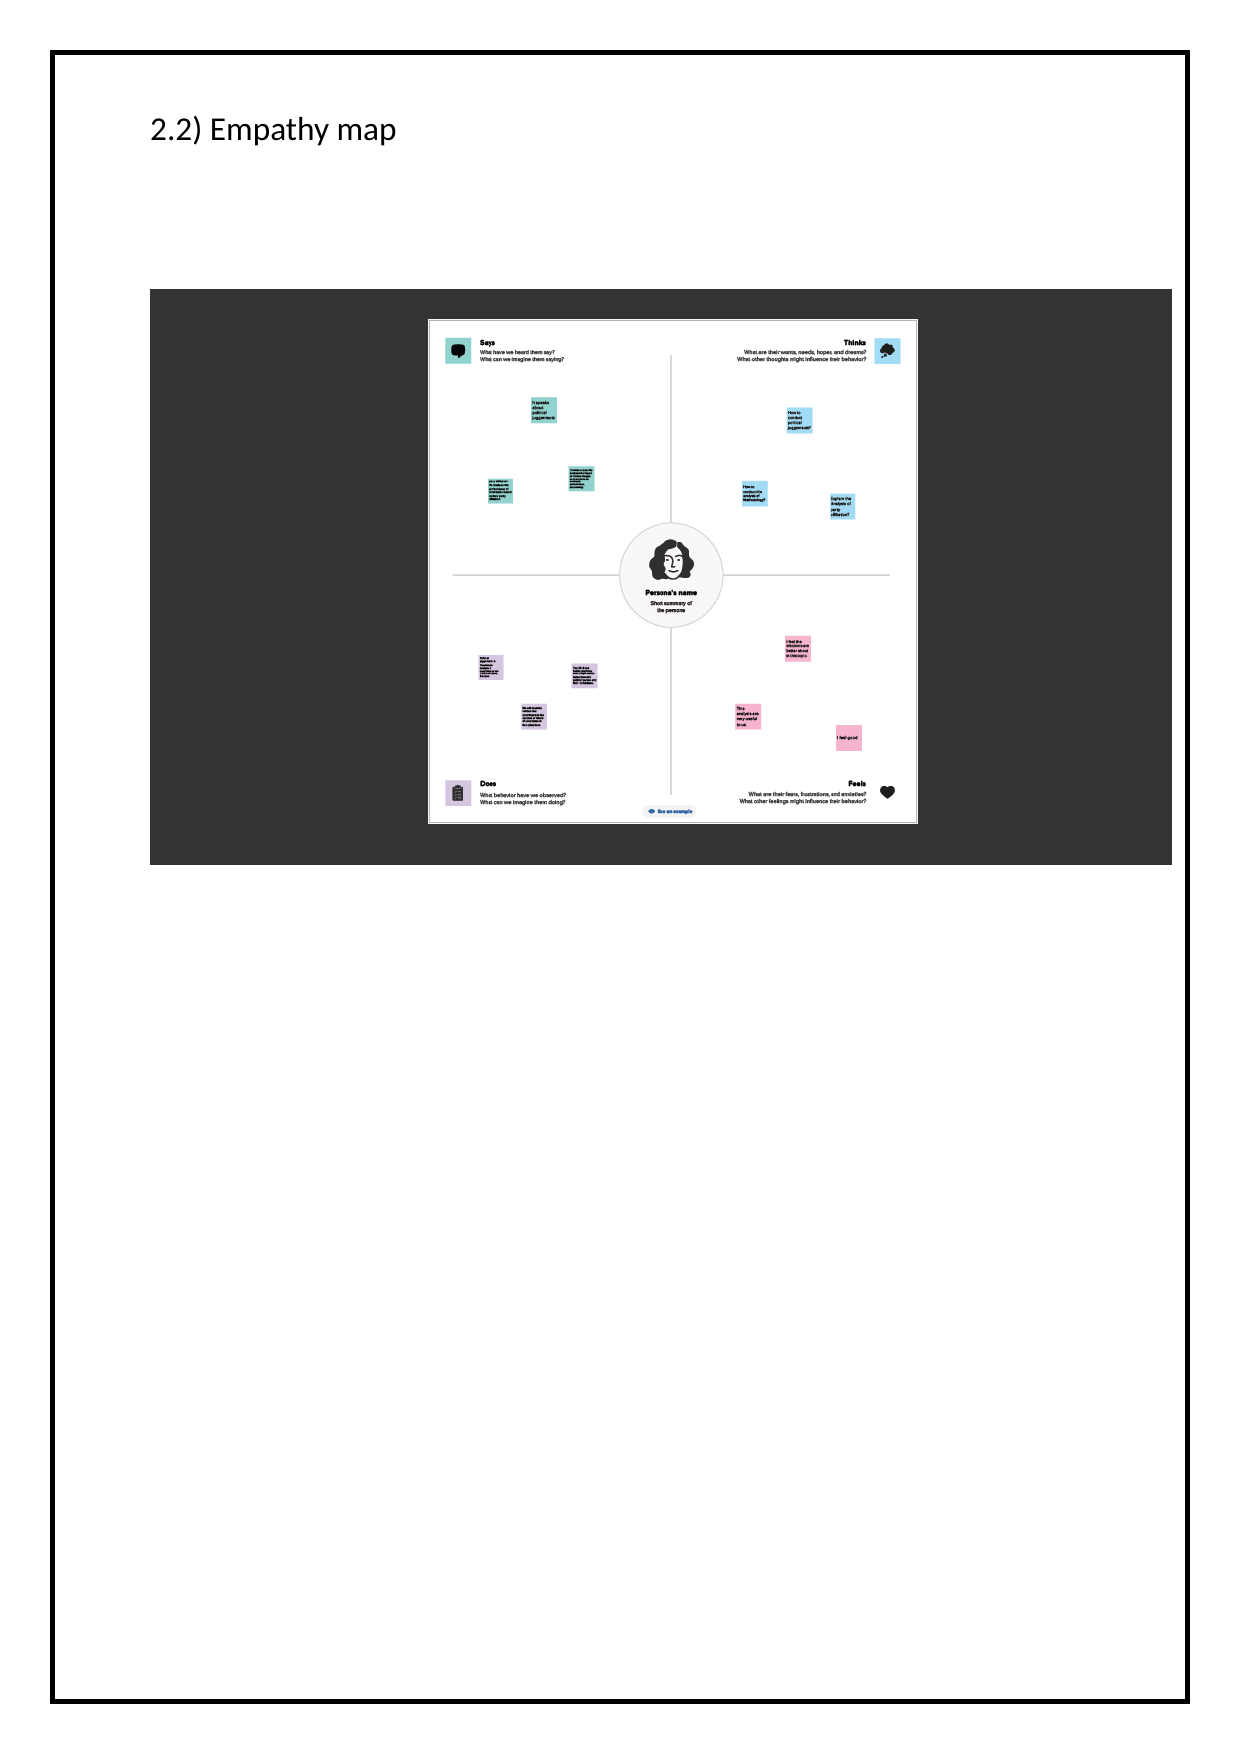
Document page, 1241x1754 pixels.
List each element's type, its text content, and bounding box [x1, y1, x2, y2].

text 2.2) Empathy map [150, 107, 1172, 148]
picture [150, 289, 1172, 865]
